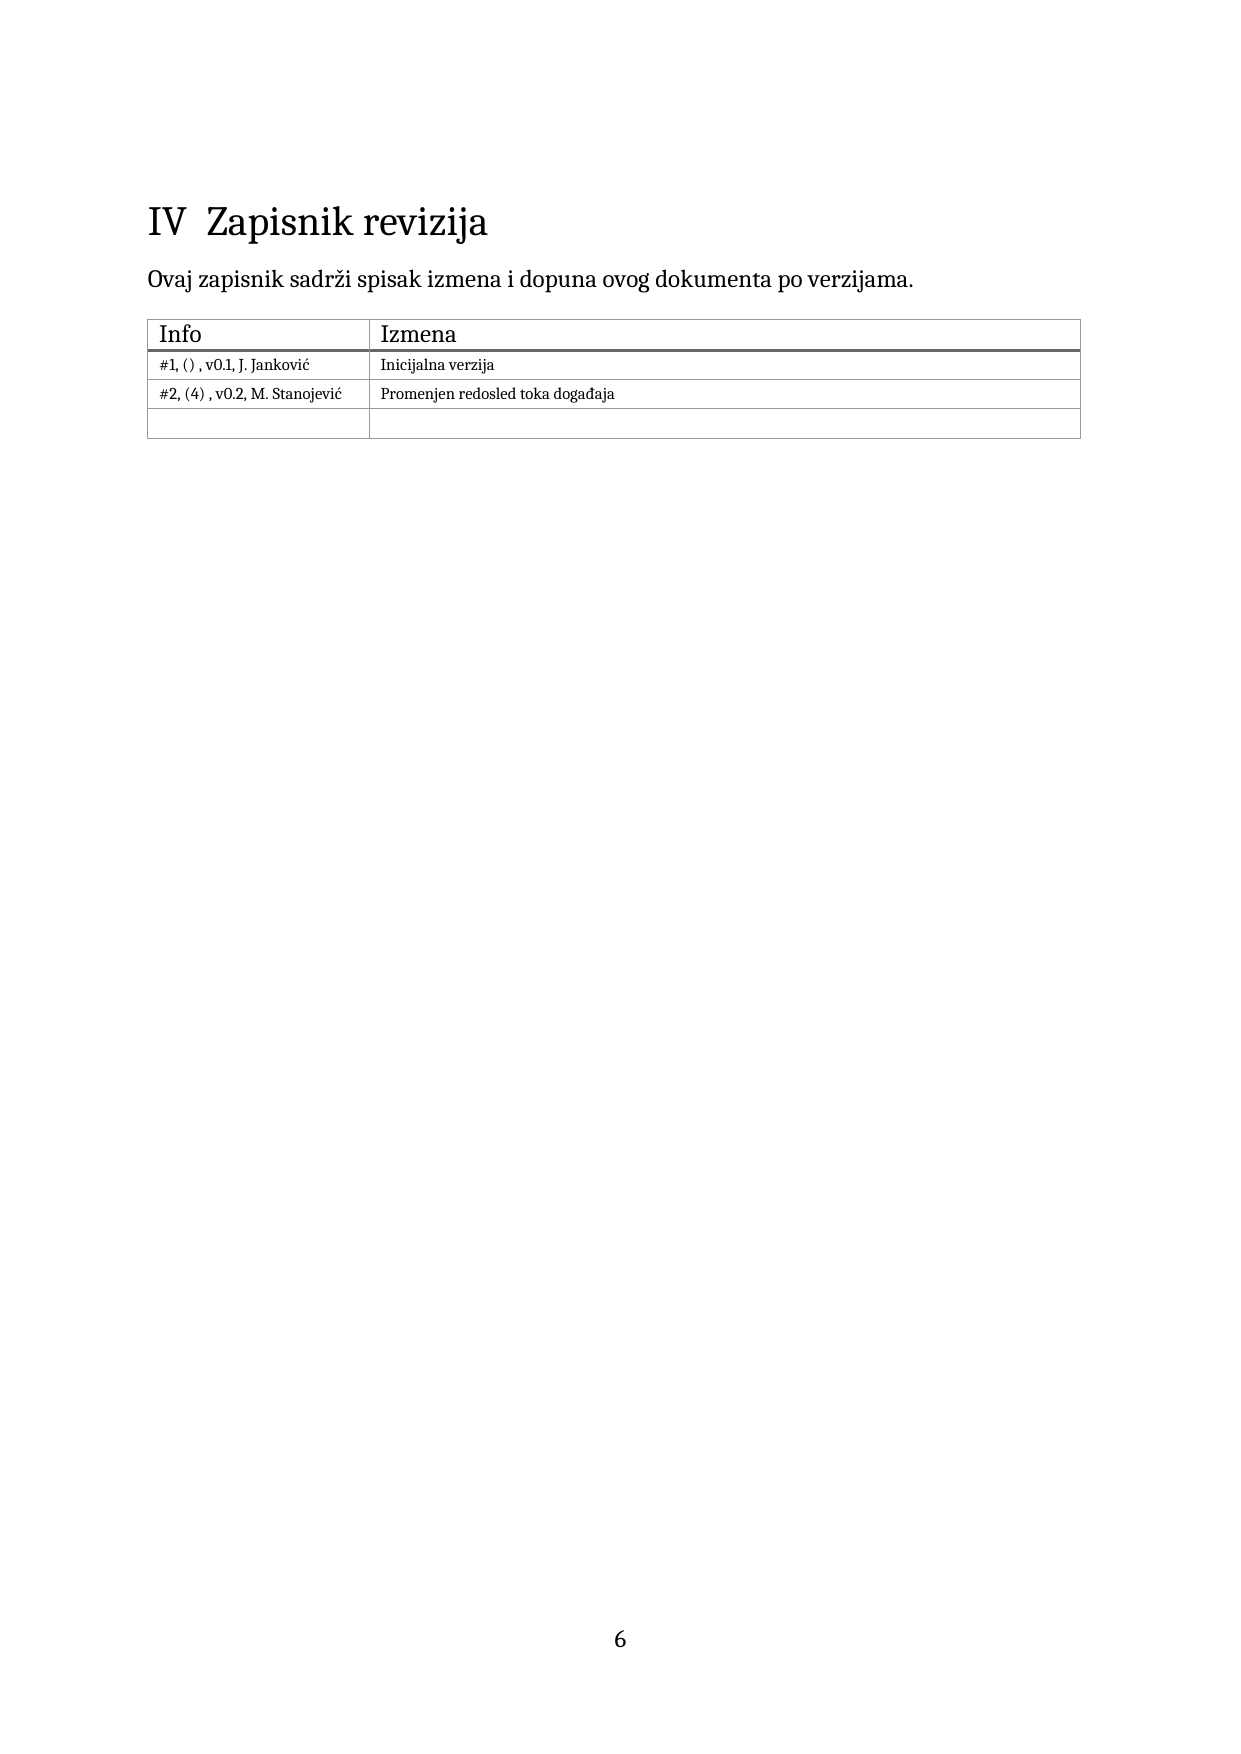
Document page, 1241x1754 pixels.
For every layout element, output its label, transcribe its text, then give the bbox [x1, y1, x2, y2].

table_header Info [148, 320, 369, 349]
table_cell [370, 409, 1080, 438]
text Ovaj zapisnik sadrži spisak izmena i dopuna ovog dokumenta po verzijama. [148, 265, 1093, 294]
subtitle Zapisnik revizija [148, 198, 1093, 246]
table_cell #2, (4) , v0.2, M. Stanojević [148, 380, 369, 408]
table_cell Promenjen redosled toka događaja [370, 380, 1080, 408]
table_cell [148, 409, 369, 438]
table_header Izmena [370, 320, 1080, 349]
table_cell Inicijalna verzija [370, 352, 1080, 378]
table_cell #1, () , v0.1, J. Janković [148, 352, 369, 378]
